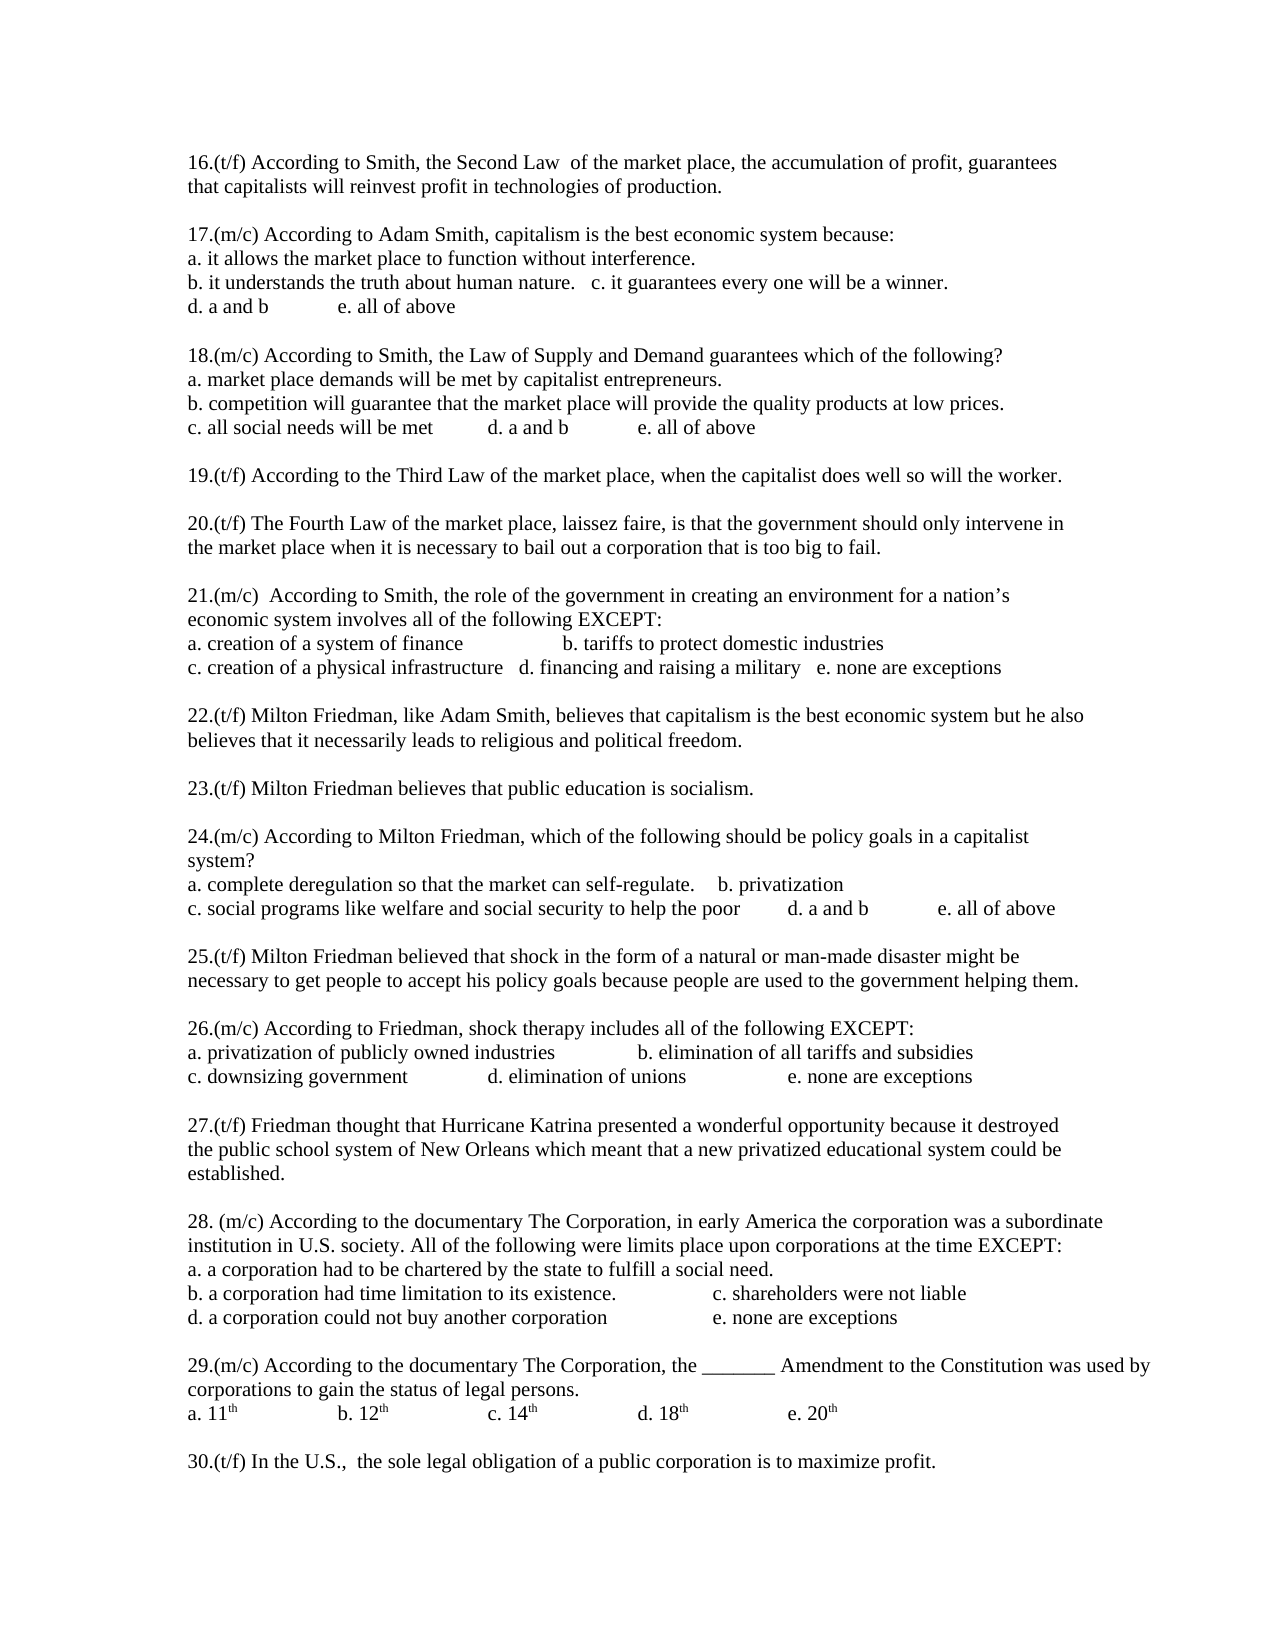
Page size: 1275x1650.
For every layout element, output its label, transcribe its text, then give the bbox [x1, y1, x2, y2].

text 22.(t/f) Milton Friedman, like Adam Smith, believes that capitalism is the best economic system but he also believes that it necessarily leads to religious and political freedom. [187, 703, 1087, 752]
text a. complete deregulation so that the market can self-regulate. b. privatization [187, 872, 1087, 896]
text 17.(m/c) According to Adam Smith, capitalism is the best economic system because: [187, 222, 1087, 246]
text c. all social needs will be met d. a and b e. all of above [187, 415, 1087, 439]
text 19.(t/f) According to the Third Law of the market place, when the capitalist does well so will the worker. [187, 463, 1087, 487]
text 30.(t/f) In the U.S., the sole legal obligation of a public corporation is to maximize profit. [187, 1449, 1162, 1473]
text 16.(t/f) According to Smith, the Second Law of the market place, the accumulation of profit, guarantees that capitalists will reinvest profit in technologies of production. [187, 150, 1087, 198]
text b. it understands the truth about human nature. c. it guarantees every one will be a winner. [187, 270, 1087, 294]
text a. privatization of publicly owned industries b. elimination of all tariffs and subsidies [187, 1040, 1087, 1064]
text 23.(t/f) Milton Friedman believes that public education is socialism. [187, 776, 1087, 800]
text b. a corporation had time limitation to its existence. c. shareholders were not liable [187, 1281, 1162, 1305]
text 27.(t/f) Friedman thought that Hurricane Katrina presented a wonderful opportunity because it destroyed the public school system of which meant that a new privatized educational system could be established. [187, 1112, 1087, 1185]
text a. market place demands will be met by capitalist entrepreneurs. [187, 367, 1087, 391]
text 29.(m/c) According to the documentary The Corporation, the _______ Amendment to the Constitution was used by corporations to gain the status of legal persons. [187, 1353, 1162, 1401]
text a. it allows the market place to function without interference. [187, 246, 1087, 270]
text b. competition will guarantee that the market place will provide the quality products at low prices. [187, 391, 1087, 415]
text c. social programs like welfare and social security to help the poor d. a and b e. all of above [187, 896, 1087, 920]
text a. creation of a system of finance b. tariffs to protect domestic industries [187, 631, 1087, 655]
text d. a and b e. all of above [187, 294, 1087, 318]
text c. downsizing government d. elimination of unions e. none are exceptions [187, 1064, 1087, 1088]
text 24.(m/c) According to Milton Friedman, which of the following should be policy goals in a capitalist system? [187, 824, 1087, 872]
text 26.(m/c) According to Friedman, shock therapy includes all of the following EXCEPT: [187, 1016, 1087, 1040]
text 28. (m/c) According to the documentary The Corporation, in early the corporation was a subordinate institution in society. All of the following were limits place upon corporations at the time EXCEPT: [187, 1209, 1162, 1257]
text 18.(m/c) According to Smith, the Law of Supply and Demand guarantees which of the following? [187, 342, 1087, 367]
text c. creation of a physical infrastructure d. financing and raising a military e. none are exceptions [187, 655, 1087, 679]
text 21.(m/c) According to Smith, the role of the government in creating an environment for a nation’s economic system involves all of the following EXCEPT: [187, 583, 1087, 631]
text a. 11th b. 12th c. 14th d. 18th e. 20th [187, 1401, 1162, 1425]
text 20.(t/f) The Fourth Law of the market place, laissez faire, is that the government should only intervene in the market place when it is necessary to bail out a corporation that is too big to fail. [187, 511, 1087, 559]
text d. a corporation could not buy another corporation e. none are exceptions [187, 1305, 1162, 1329]
text a. a corporation had to be chartered by the state to fulfill a social need. [187, 1257, 1162, 1281]
text 25.(t/f) Milton Friedman believed that shock in the form of a natural or man-made disaster might be necessary to get people to accept his policy goals because people are used to the government helping them. [187, 944, 1087, 992]
